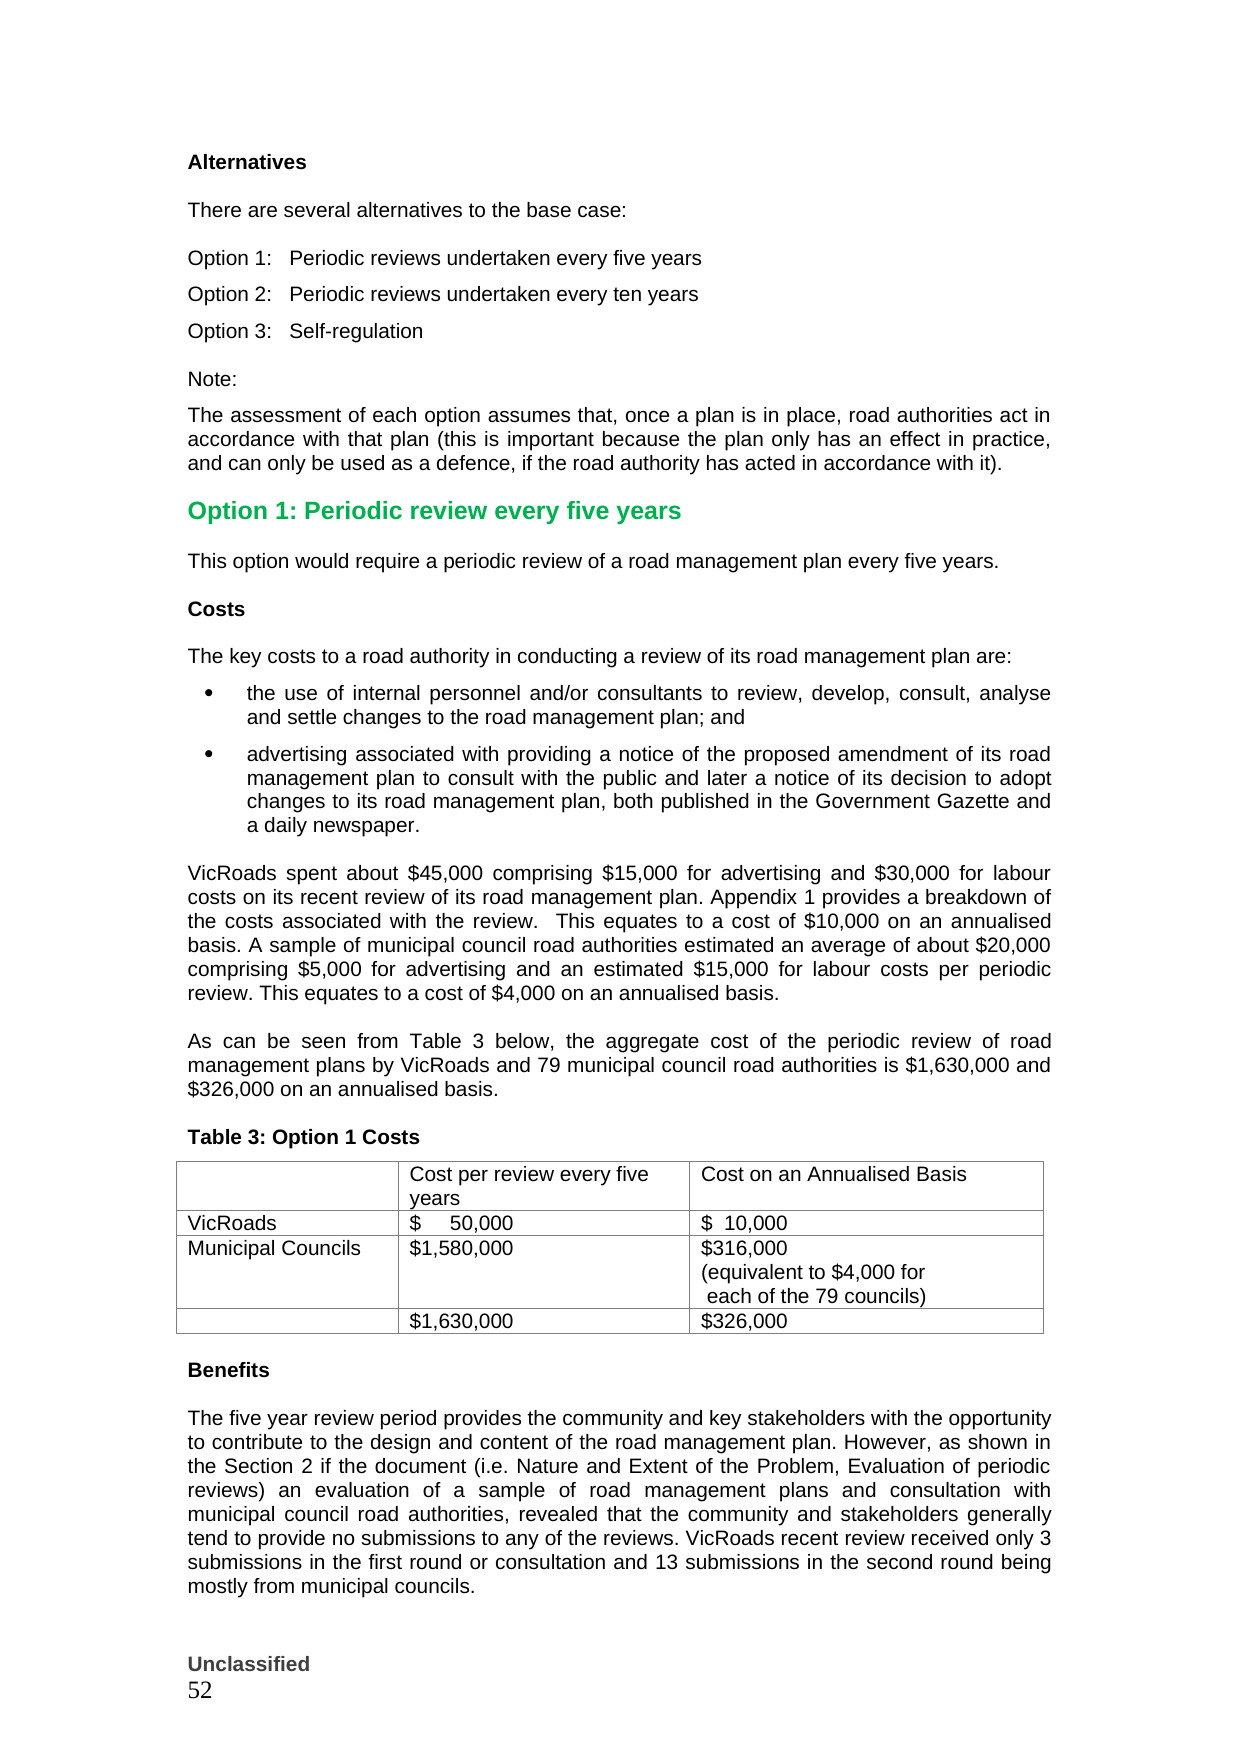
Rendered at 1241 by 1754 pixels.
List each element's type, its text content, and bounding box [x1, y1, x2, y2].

text Option 1: Periodic reviews undertaken every five years [187, 246, 1053, 270]
text There are several alternatives to the base case: [187, 198, 1053, 222]
table_cell [177, 1309, 398, 1333]
text Option 3: Self-regulation [187, 319, 1053, 343]
table_header Cost on an Annualised Basis [690, 1162, 1043, 1210]
list advertising associated with providing a notice of the proposed amendment of its road management plan to consult with the public and later a notice of its decision to adopt changes to its road management plan, both published in the Government Gazette and a daily newspaper. [205, 741, 1053, 837]
text Table 3: Option 1 Costs [187, 1125, 1053, 1149]
list the use of internal personnel and/or consultants to review, develop, consult, analyse and settle changes to the road management plan; and [205, 681, 1053, 729]
table_cell Municipal Councils [177, 1236, 398, 1308]
text Option 2: Periodic reviews undertaken every ten years [187, 282, 1053, 306]
text Costs [187, 596, 1053, 620]
text Alternatives [187, 150, 1053, 174]
table_cell VicRoads [177, 1211, 398, 1235]
table_cell $1,630,000 [399, 1309, 689, 1333]
table_cell $326,000 [690, 1309, 1043, 1333]
text Note: [187, 367, 1053, 391]
table_cell $ 50,000 [399, 1211, 689, 1235]
text Benefits [187, 1358, 1053, 1382]
table_header [177, 1162, 398, 1210]
text The assessment of each option assumes that, once a plan is in place, road authorities act in accordance with that plan (this is important because the plan only has an effect in practice, and can only be used as a defence, if the road authority has acted in accordance with it). [187, 403, 1053, 475]
text VicRoads spent about $45,000 comprising $15,000 for advertising and $30,000 for labour costs on its recent review of its road management plan. Appendix 1 provides a breakdown of the costs associated with the review. This equates to a cost of $10,000 on an annualised basis. A sample of municipal council road authorities estimated an average of about $20,000 comprising $5,000 for advertising and an estimated $15,000 for labour costs per periodic review. This equates to a cost of $4,000 on an annualised basis. [187, 861, 1053, 1005]
subtitle Option 1: Periodic review every five years [187, 496, 1053, 524]
text The five year review period provides the community and key stakeholders with the opportunity to contribute to the design and content of the road management plan. However, as shown in the Section 2 if the document (i.e. Nature and Extent of the Problem, Evaluation of periodic reviews) an evaluation of a sample of road management plans and consultation with municipal council road authorities, revealed that the community and stakeholders generally tend to provide no submissions to any of the reviews. VicRoads recent review received only 3 submissions in the first round or consultation and 13 submissions in the second round being mostly from municipal councils. [187, 1406, 1053, 1598]
table_cell $1,580,000 [399, 1236, 689, 1308]
table_cell $316,000 (equivalent to $4,000 for each of the 79 councils) [690, 1236, 1043, 1308]
text As can be seen from Table 3 below, the aggregate cost of the periodic review of road management plans by VicRoads and 79 municipal council road authorities is $1,630,000 and $326,000 on an annualised basis. [187, 1029, 1053, 1101]
table_header Cost per review every five years [399, 1162, 689, 1210]
table_cell $ 10,000 [690, 1211, 1043, 1235]
text The key costs to a road authority in conducting a review of its road management plan are: [187, 644, 1053, 668]
text This option would require a periodic review of a road management plan every five years. [187, 548, 1053, 572]
